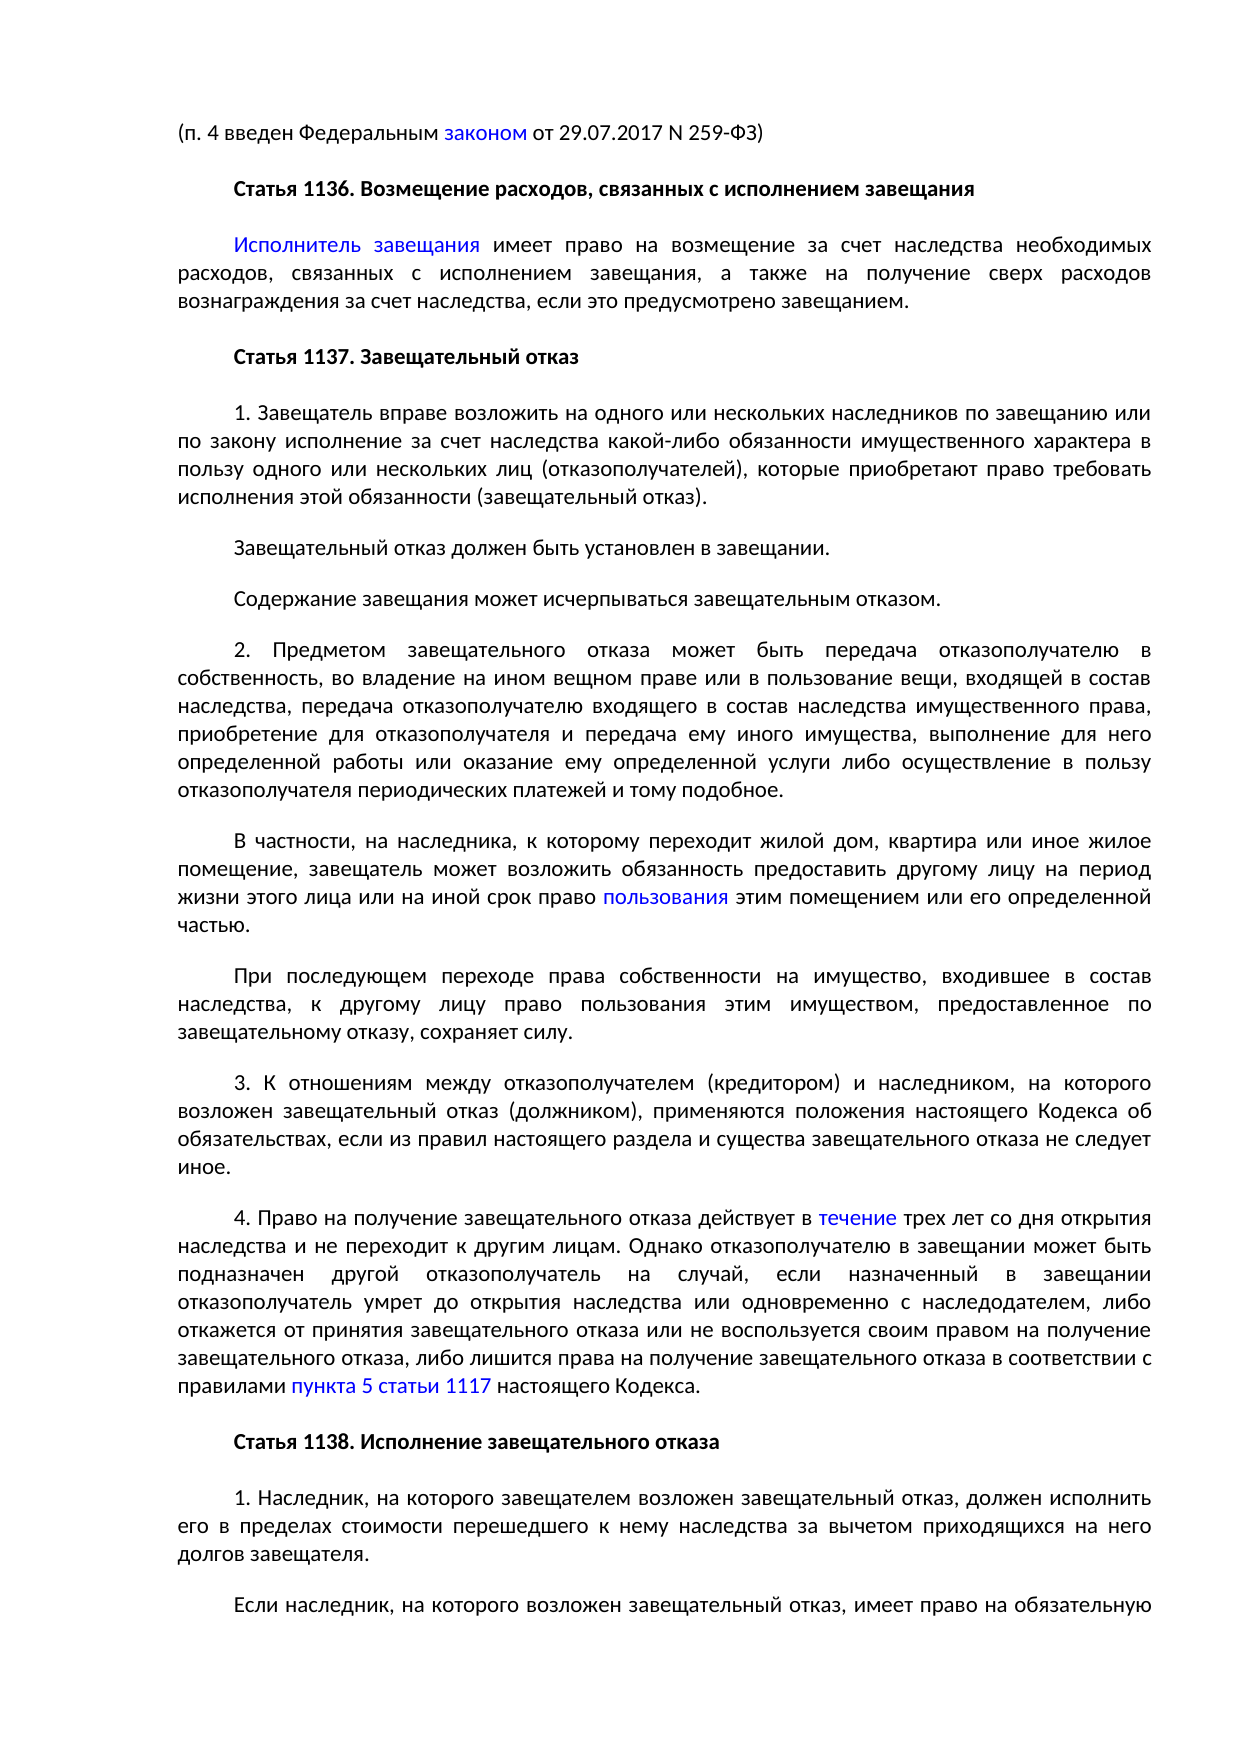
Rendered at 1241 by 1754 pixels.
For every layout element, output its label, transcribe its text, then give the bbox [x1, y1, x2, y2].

title Статья 1136. Возмещение расходов, связанных с исполнением завещания [177, 174, 1152, 202]
text 3. К отношениям между отказополучателем (кредитором) и наследником, на которого возложен завещательный отказ (должником), применяются положения настоящего Кодекса об обязательствах, если из правил настоящего раздела и существа завещательного отказа не следует иное. [177, 1068, 1152, 1180]
text Завещательный отказ должен быть установлен в завещании. [177, 533, 1152, 561]
text (п. 4 введен Федеральным законом от 29.07.2017 N 259-ФЗ) [177, 118, 1152, 146]
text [177, 1590, 1152, 1618]
text Исполнитель завещания имеет право на возмещение за счет наследства необходимых расходов, связанных с исполнением завещания, а также на получение сверх расходов вознаграждения за счет наследства, если это предусмотрено завещанием. [177, 230, 1152, 314]
text 1. Наследник, на которого завещателем возложен завещательный отказ, должен исполнить его в пределах стоимости перешедшего к нему наследства за вычетом приходящихся на него долгов завещателя. [177, 1483, 1152, 1567]
text Содержание завещания может исчерпываться завещательным отказом. [177, 584, 1152, 612]
text В частности, на наследника, к которому переходит жилой дом, квартира или иное жилое помещение, завещатель может возложить обязанность предоставить другому лицу на период жизни этого лица или на иной срок право пользования этим помещением или его определенной частью. [177, 826, 1152, 938]
title Статья 1138. Исполнение завещательного отказа [177, 1427, 1152, 1455]
text 1. Завещатель вправе возложить на одного или нескольких наследников по завещанию или по закону исполнение за счет наследства какой-либо обязанности имущественного характера в пользу одного или нескольких лиц (отказополучателей), которые приобретают право требовать исполнения этой обязанности (завещательный отказ). [177, 398, 1152, 510]
text 4. Право на получение завещательного отказа действует в течение трех лет со дня открытия наследства и не переходит к другим лицам. Однако отказополучателю в завещании может быть подназначен другой отказополучатель на случай, если назначенный в завещании отказополучатель умрет до открытия наследства или одновременно с наследодателем, либо откажется от принятия завещательного отказа или не воспользуется своим правом на получение завещательного отказа, либо лишится права на получение завещательного отказа в соответствии с правилами пункта 5 статьи 1117 настоящего Кодекса. [177, 1203, 1152, 1399]
title Статья 1137. Завещательный отказ [177, 342, 1152, 370]
text При последующем переходе права собственности на имущество, входившее в состав наследства, к другому лицу право пользования этим имуществом, предоставленное по завещательному отказу, сохраняет силу. [177, 961, 1152, 1045]
text 2. Предметом завещательного отказа может быть передача отказополучателю в собственность, во владение на ином вещном праве или в пользование вещи, входящей в состав наследства, передача отказополучателю входящего в состав наследства имущественного права, приобретение для отказополучателя и передача ему иного имущества, выполнение для него определенной работы или оказание ему определенной услуги либо осуществление в пользу отказополучателя периодических платежей и тому подобное. [177, 635, 1152, 803]
